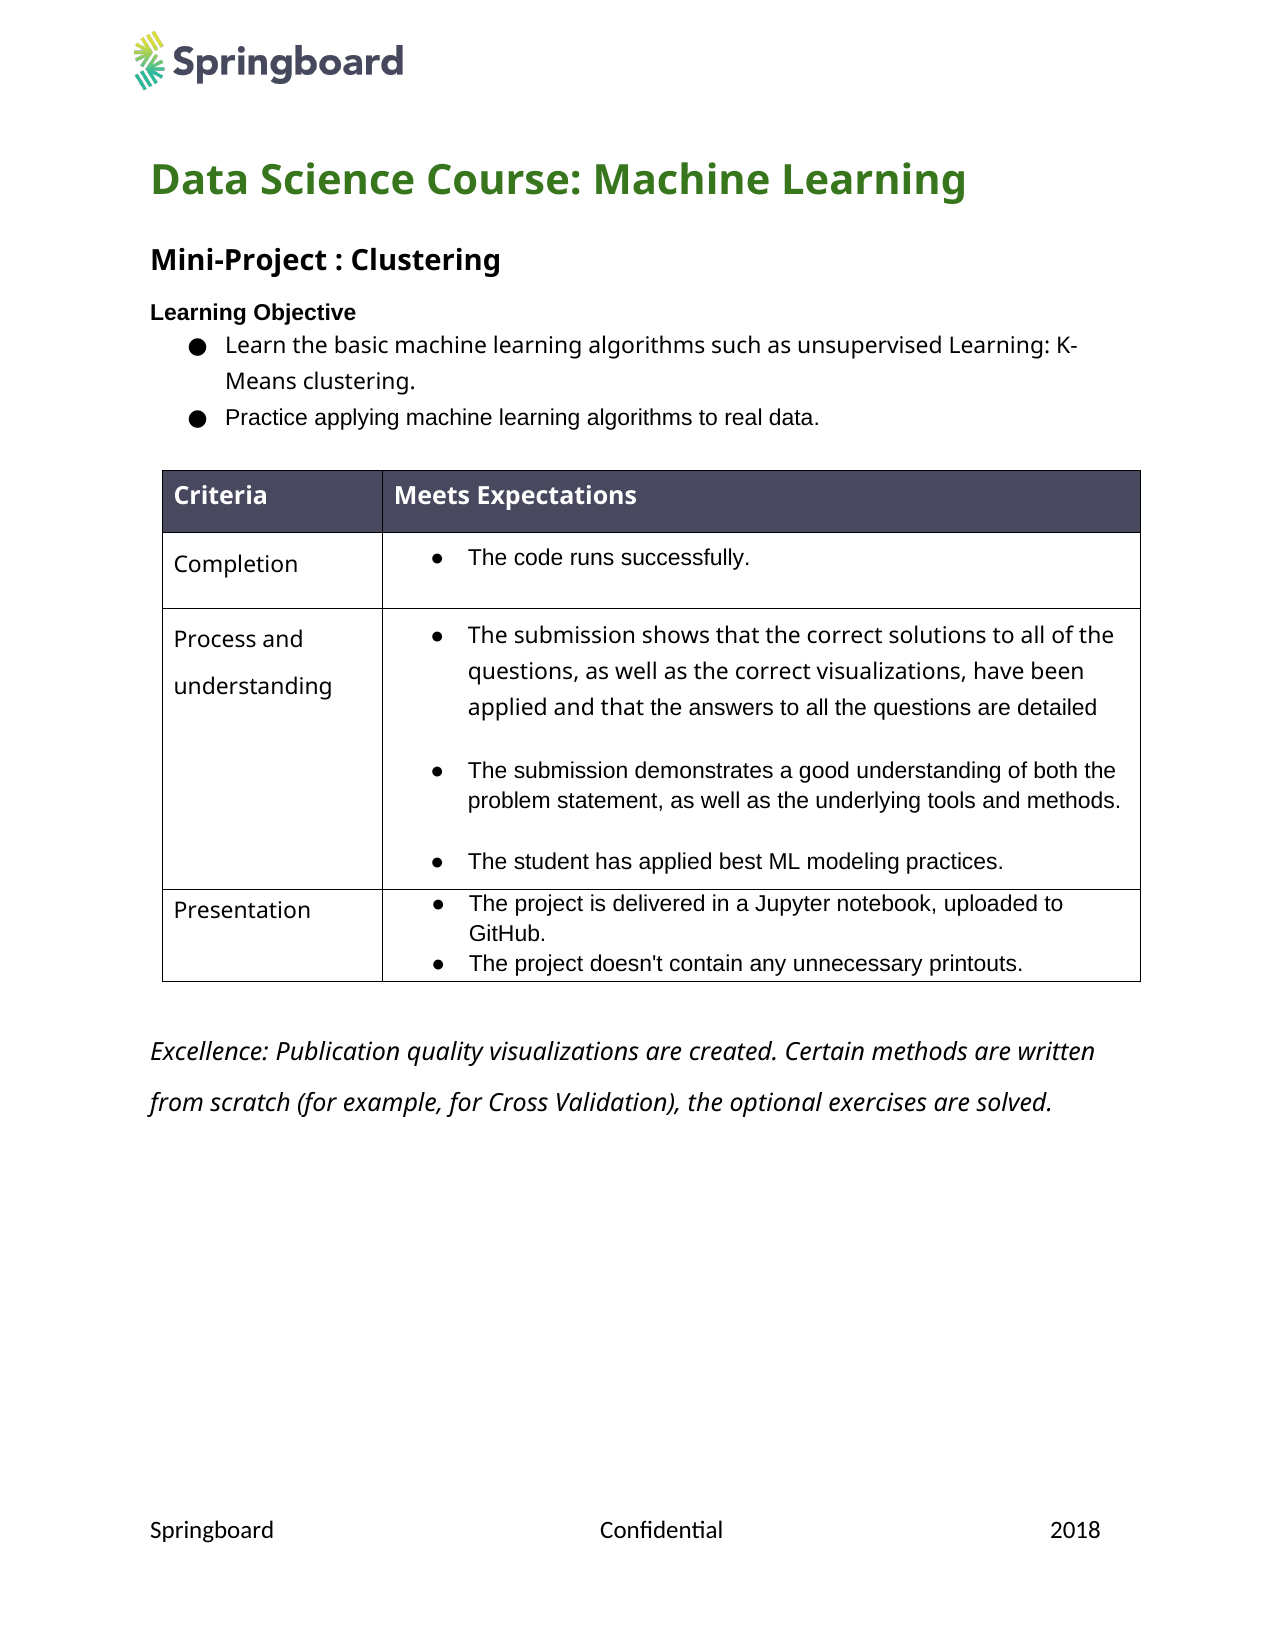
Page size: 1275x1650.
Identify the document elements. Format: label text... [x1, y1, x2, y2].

table_cell The submission shows that the correct solutions to all of the questions, as well as the correct visualizations, have been applied and that the answers to all the questions are detailed The submission demonstrates a good understanding of both the problem statement, as well as the underlying tools and methods. The student has applied best ML modeling practices. [383, 609, 1140, 889]
list Learn the basic machine learning algorithms such as unsupervised Learning: K-Means clustering. [187, 329, 1125, 396]
text Excellence: Publication quality visualizations are created. Certain methods are written from scratch (for example, for Cross Validation), the optional exercises are solved. [150, 1033, 1125, 1118]
table_header Criteria [163, 471, 382, 532]
table_cell Presentation [163, 890, 382, 981]
text Data Science Course: Machine Learning [150, 150, 1125, 207]
picture [131, 29, 404, 92]
table_header Meets Expectations [383, 471, 1140, 532]
table_cell The project is delivered in a Jupyter notebook, uploaded to GitHub. The project doesn't contain any unnecessary printouts. [383, 890, 1140, 981]
text Learning Objective [150, 299, 1125, 325]
text Mini-Project : Clustering [150, 239, 1125, 279]
table_cell Completion [163, 533, 382, 608]
table_cell The code runs successfully. [383, 533, 1140, 608]
list Practice applying machine learning algorithms to real data. [187, 401, 1125, 432]
table_cell Process and understanding [163, 609, 382, 889]
